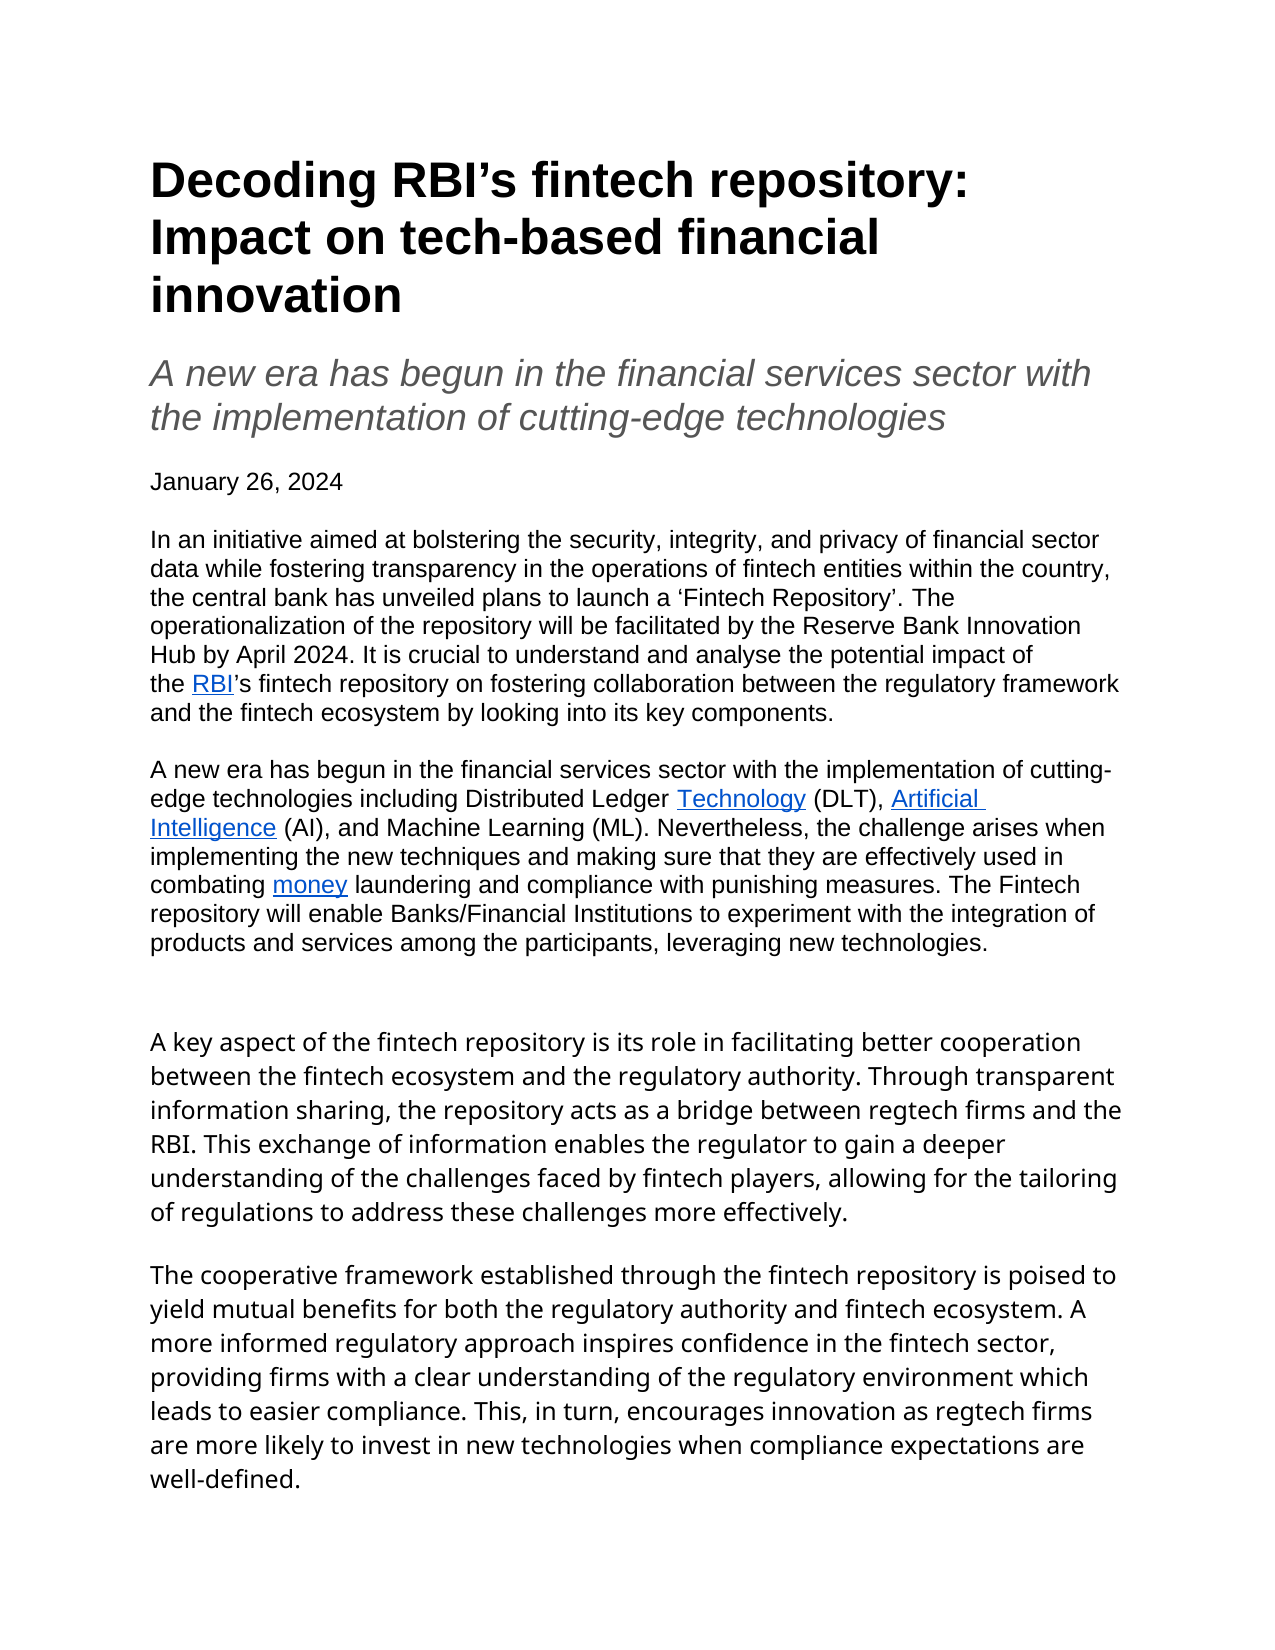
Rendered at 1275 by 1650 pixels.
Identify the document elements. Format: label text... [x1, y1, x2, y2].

text January 26, 2024 [150, 467, 1125, 496]
text In an initiative aimed at bolstering the security, integrity, and privacy of financial sector data while fostering transparency in the operations of fintech entities within the country, the central bank has unveiled plans to launch a ‘Fintech Repository’. The operationalization of the repository will be facilitated by the Reserve Bank Innovation Hub by April 2024. It is crucial to understand and analyse the potential impact of the RBI’s fintech repository on fostering collaboration between the regulatory framework and the fintech ecosystem by looking into its key components. [150, 525, 1125, 726]
text The cooperative framework established through the fintech repository is poised to yield mutual benefits for both the regulatory authority and fintech ecosystem. A more informed regulatory approach inspires confidence in the fintech sector, providing firms with a clear understanding of the regulatory environment which leads to easier compliance. This, in turn, encourages innovation as regtech firms are more likely to invest in new technologies when compliance expectations are well-defined. [150, 1258, 1125, 1496]
text A key aspect of the fintech repository is its role in facilitating better cooperation between the fintech ecosystem and the regulatory authority. Through transparent information sharing, the repository acts as a bridge between regtech firms and the RBI. This exchange of information enables the regulator to gain a deeper understanding of the challenges faced by fintech players, allowing for the tailoring of regulations to address these challenges more effectively. [150, 986, 1125, 1228]
text Decoding RBI’s fintech repository: Impact on tech-based financial innovation [150, 150, 1125, 322]
text A new era has begun in the financial services sector with the implementation of cutting-edge technologies [150, 352, 1125, 438]
text A new era has begun in the financial services sector with the implementation of cutting-edge technologies including Distributed Ledger Technology (DLT), Artificial Intelligence (AI), and Machine Learning (ML). Nevertheless, the challenge arises when implementing the new techniques and making sure that they are effectively used in combating money laundering and compliance with punishing measures. The Fintech repository will enable Banks/Financial Institutions to experiment with the integration of products and services among the participants, leveraging new technologies. [150, 755, 1125, 957]
